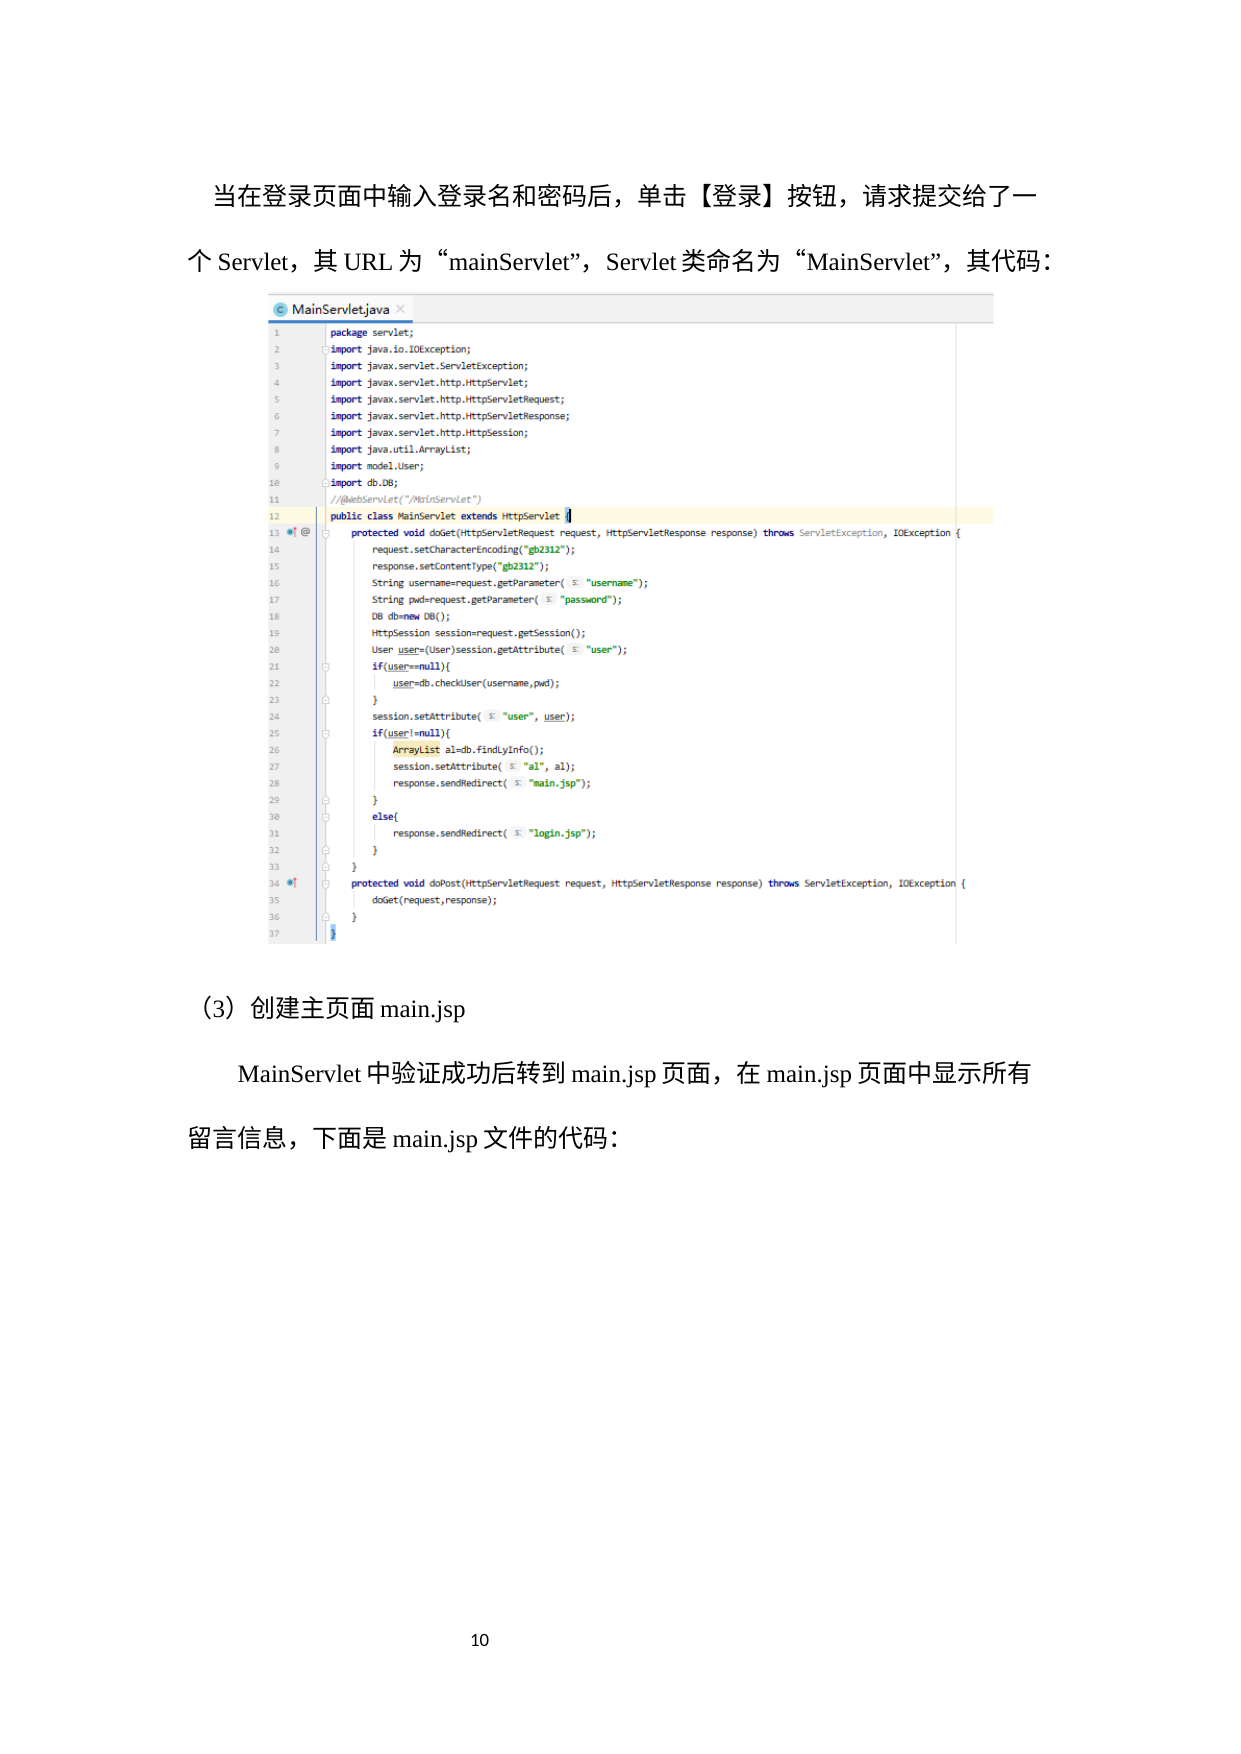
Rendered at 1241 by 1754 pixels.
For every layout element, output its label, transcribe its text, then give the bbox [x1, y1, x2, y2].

text MainServlet中验证成功后转到main.jsp页面，在main.jsp页面中显示所有留言信息，下面是main.jsp文件的代码： [187, 1039, 1053, 1169]
picture [268, 292, 994, 944]
text 当在登录页面中输入登录名和密码后，单击【登录】按钮，请求提交给了一个Servlet，其URL 为“mainServlet”，Servlet类命名为“MainServlet”，其代码： [187, 162, 1053, 292]
list 创建主页面main.jsp [187, 974, 1053, 1039]
